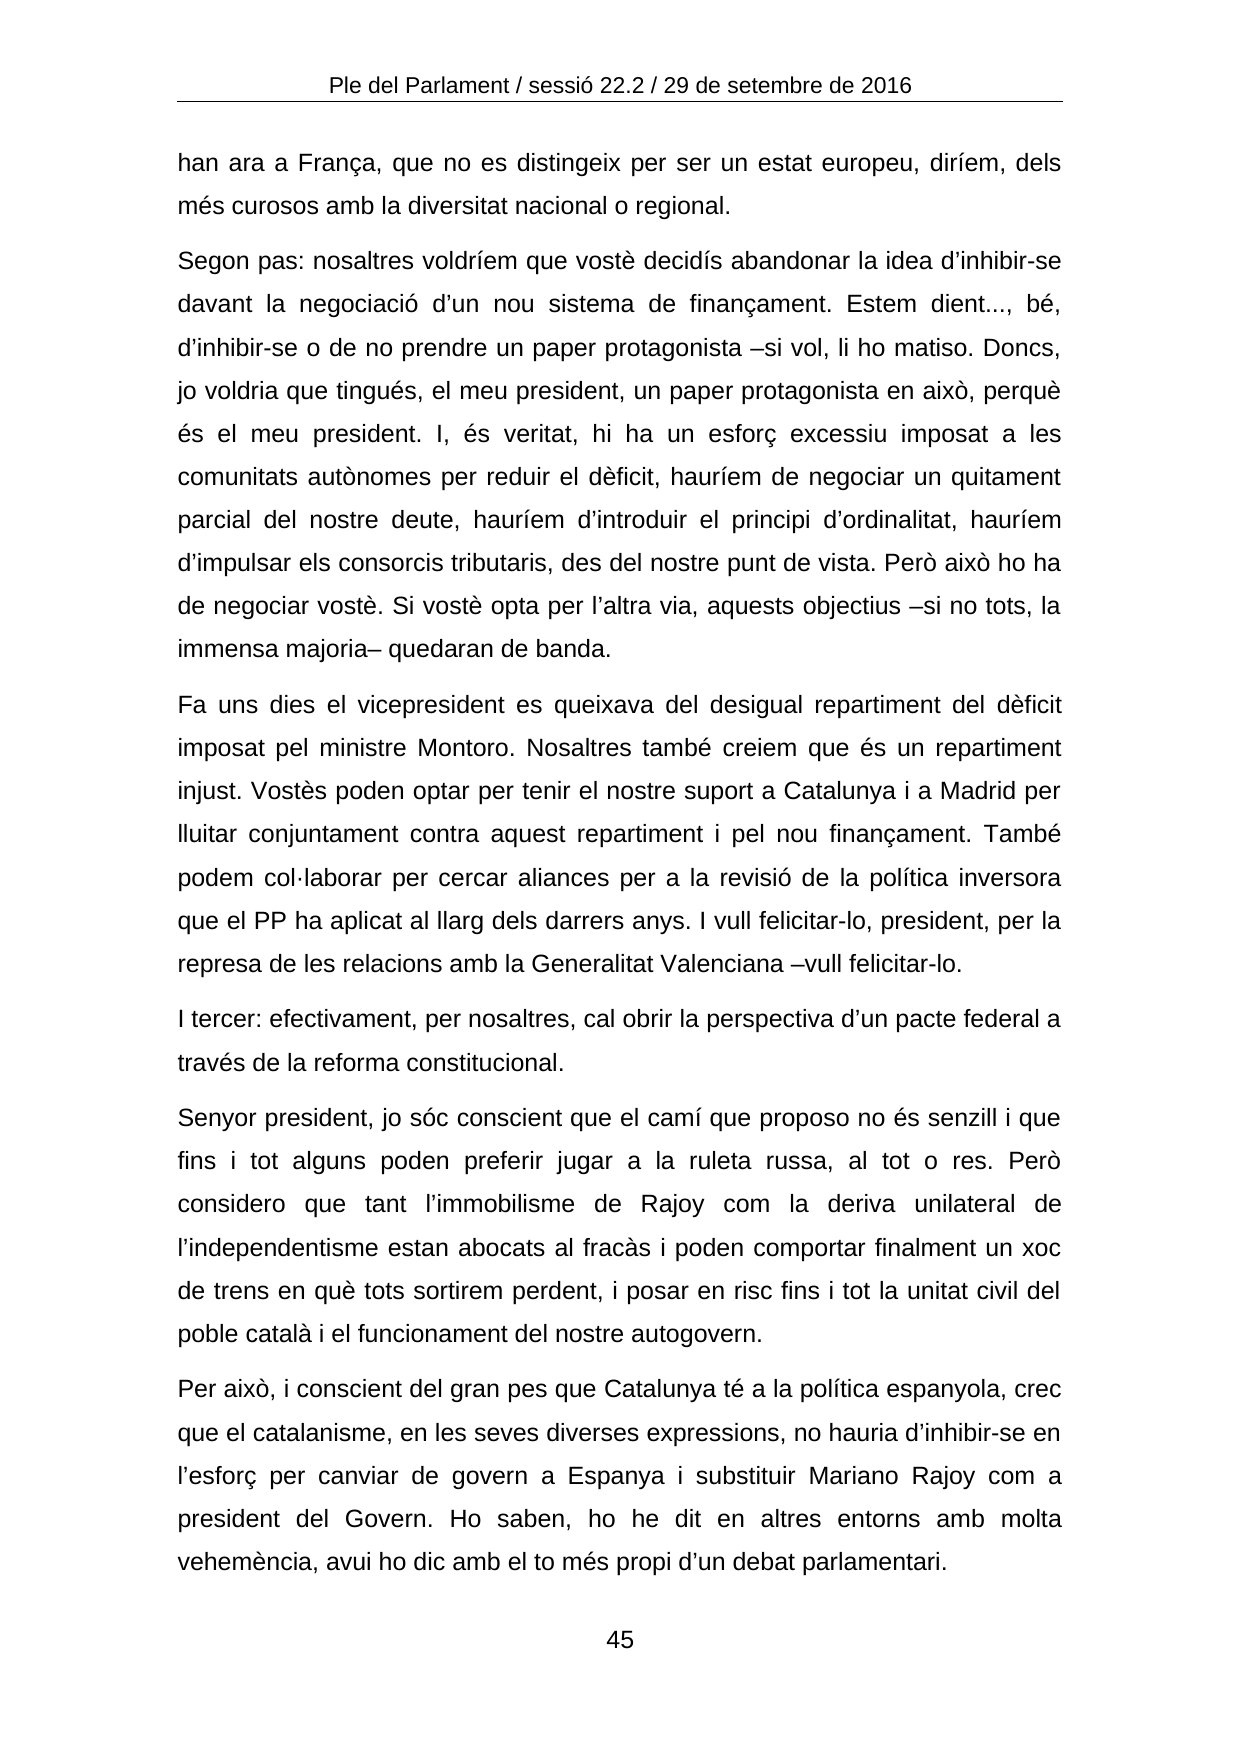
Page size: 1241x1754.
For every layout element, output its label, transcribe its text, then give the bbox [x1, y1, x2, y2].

text Fa uns dies el vicepresident es queixava del desigual repartiment del dèficit imposat pel ministre Montoro. Nosaltres també creiem que és un repartiment injust. Vostès poden optar per tenir el nostre suport a Catalunya i a Madrid per lluitar conjuntament contra aquest repartiment i pel nou finançament. També podem col·laborar per cercar aliances per a la revisió de la política inversora que el PP ha aplicat al llarg dels darrers anys. I vull felicitar-lo, president, per la represa de les relacions amb la Generalitat Valenciana –vull felicitar-lo. [177, 690, 1063, 978]
text Senyor president, jo sóc conscient que el camí que proposo no és senzill i que fins i tot alguns poden preferir jugar a la ruleta russa, al tot o res. Però considero que tant l’immobilisme de Rajoy com la deriva unilateral de l’independentisme estan abocats al fracàs i poden comportar finalment un xoc de trens en què tots sortirem perdent, i posar en risc fins i tot la unitat civil del poble català i el funcionament del nostre autogovern. [177, 1103, 1063, 1348]
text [177, 148, 1063, 219]
text I tercer: efectivament, per nosaltres, cal obrir la perspectiva d’un pacte federal a través de la reforma constitucional. [177, 1004, 1063, 1076]
text Segon pas: nosaltres voldríem que vostè decidís abandonar la idea d’inhibir-se davant la negociació d’un nou sistema de finançament. Estem dient..., bé, d’inhibir-se o de no prendre un paper protagonista –si vol, li ho matiso. Doncs, jo voldria que tingués, el meu president, un paper protagonista en això, perquè és el meu president. I, és veritat, hi ha un esforç excessiu imposat a les comunitats autònomes per reduir el dèficit, hauríem de negociar un quitament parcial del nostre deute, hauríem d’introduir el principi d’ordinalitat, hauríem d’impulsar els consorcis tributaris, des del nostre punt de vista. Però això ho ha de negociar vostè. Si vostè opta per l’altra via, aquests objectius –si no tots, la immensa majoria– quedaran de banda. [177, 246, 1063, 663]
text Per això, i conscient del gran pes que Catalunya té a la política espanyola, crec que el catalanisme, en les seves diverses expressions, no hauria d’inhibir-se en l’esforç per canviar de govern a Espanya i substituir Mariano Rajoy com a president del Govern. Ho saben, ho he dit en altres entorns amb molta vehemència, avui ho dic amb el to més propi d’un debat parlamentari. [177, 1374, 1063, 1576]
